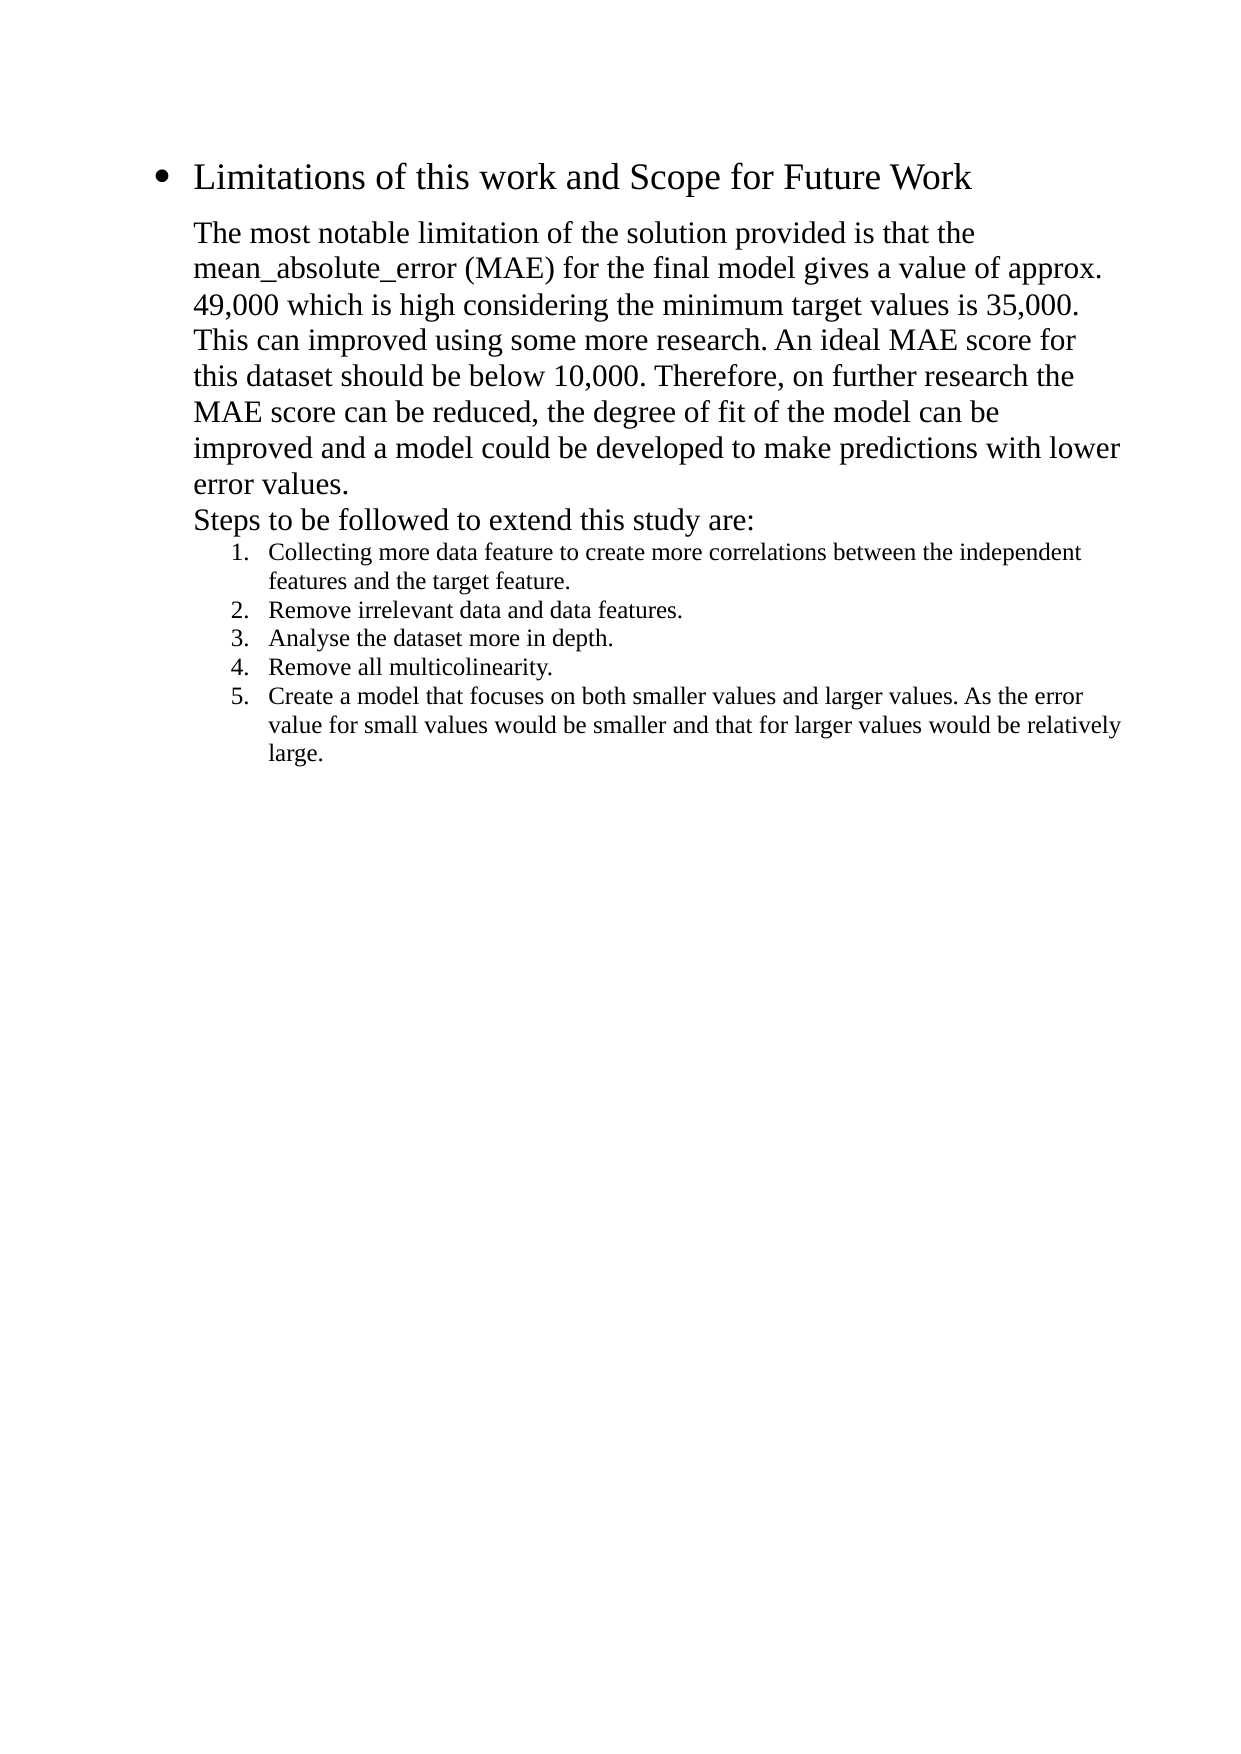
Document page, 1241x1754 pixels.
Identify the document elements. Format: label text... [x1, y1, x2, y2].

text The most notable limitation of the solution provided is that the mean_absolute_error (MAE) for the final model gives a value of approx. 49,000 which is high considering the minimum target values is 35,000. This can improved using some more research. An ideal MAE score for this dataset should be below 10,000. Therefore, on further research the MAE score can be reduced, the degree of fit of the model can be improved and a model could be developed to make predictions with lower error values. [193, 214, 1122, 501]
list Remove irrelevant data and data features. [231, 595, 1122, 623]
list Remove all multicolinearity. [231, 652, 1122, 681]
list Collecting more data feature to create more correlations between the independent features and the target feature. [231, 537, 1122, 595]
list Limitations of this work and Scope for Future Work [156, 154, 1122, 197]
text Steps to be followed to extend this study are: [193, 501, 1122, 537]
list Analyse the dataset more in depth. [231, 623, 1122, 652]
list Create a model that focuses on both smaller values and larger values. As the error value for small values would be smaller and that for larger values would be relatively large. [231, 681, 1122, 767]
